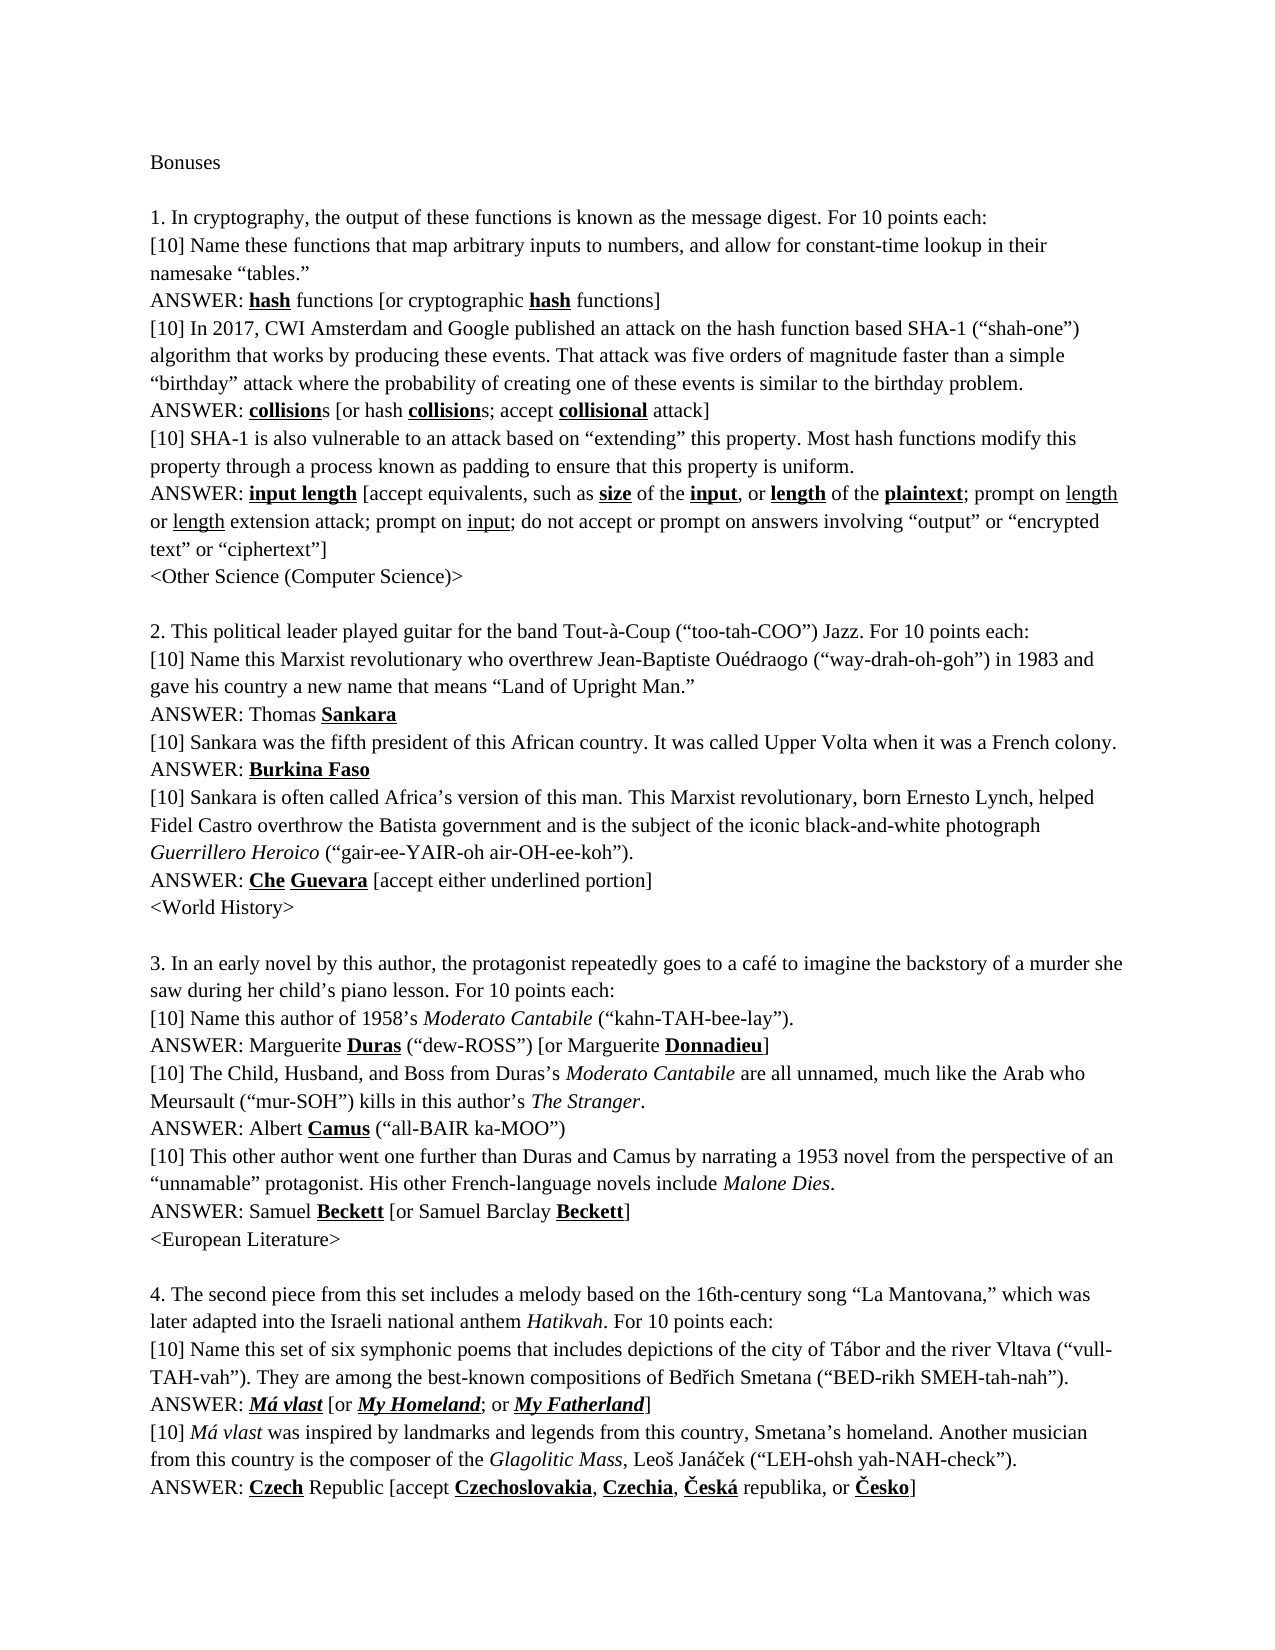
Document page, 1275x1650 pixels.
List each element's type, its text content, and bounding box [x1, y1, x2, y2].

text [10] Má vlast was inspired by landmarks and legends from this country, Smetana’s homeland. Another musician from this country is the composer of the Glagolitic Mass, Leoš Janáček (“LEH-ohsh yah-NAH-check”). [150, 1420, 1125, 1471]
text ANSWER: Má vlast [or My Homeland; or My Fatherland] [150, 1392, 1125, 1416]
text [10] Name this author of 1958’s Moderato Cantabile (“kahn-TAH-bee-lay”). [150, 1006, 1125, 1030]
text [10] SHA-1 is also vulnerable to an attack based on “extending” this property. Most hash functions modify this property through a process known as padding to ensure that this property is uniform. [150, 426, 1125, 478]
text ANSWER: hash functions [or cryptographic hash functions] [150, 288, 1125, 312]
text [10] Name this set of six symphonic poems that includes depictions of the city of Tábor and the river Vltava (“vull-TAH-vah”). They are among the best-known compositions of Bedřich Smetana (“BED-rikh SMEH-tah-nah”). [150, 1337, 1125, 1389]
text 1. In cryptography, the output of these functions is known as the message digest. For 10 points each: [150, 205, 1125, 229]
text [10] Sankara is often called Africa’s version of this man. This Marxist revolutionary, born Ernesto Lynch, helped Fidel Castro overthrow the Batista government and is the subject of the iconic black-and-white photograph Guerrillero Heroico (“gair-ee-YAIR-oh air-OH-ee-koh”). [150, 785, 1125, 864]
text <World History> [150, 895, 1125, 919]
text ANSWER: Samuel Beckett [or Samuel Barclay Beckett] [150, 1199, 1125, 1223]
text ANSWER: Burkina Faso [150, 757, 1125, 781]
text ANSWER: Albert Camus (“all-BAIR ka-MOO”) [150, 1116, 1125, 1140]
text [10] This other author went one further than Duras and Camus by narrating a 1953 novel from the perspective of an “unnamable” protagonist. His other French-language novels include Malone Dies. [150, 1144, 1125, 1195]
text ANSWER: Marguerite Duras (“dew-ROSS”) [or Marguerite Donnadieu] [150, 1033, 1125, 1057]
text <Other Science (Computer Science)> [150, 564, 1125, 588]
text <European Literature> [150, 1227, 1125, 1251]
text [10] The Child, Husband, and Boss from Duras’s Moderato Cantabile are all unnamed, much like the Arab who Meursault (“mur-SOH”) kills in this author’s The Stranger. [150, 1061, 1125, 1113]
text 3. In an early novel by this author, the protagonist repeatedly goes to a café to imagine the backstory of a murder she saw during her child’s piano lesson. For 10 points each: [150, 951, 1125, 1002]
text ANSWER: Czech Republic [accept Czechoslovakia, Czechia, Česká republika, or Česko] [150, 1475, 1125, 1499]
text ANSWER: input length [accept equivalents, such as size of the input, or length of the plaintext; prompt on length or length extension attack; prompt on input; do not accept or prompt on answers involving “output” or “encrypted text” or “ciphertext”] [150, 481, 1125, 561]
text [10] In 2017, CWI Amsterdam and Google published an attack on the hash function based SHA-1 (“shah-one”) algorithm that works by producing these events. That attack was five orders of magnitude faster than a simple “birthday” attack where the probability of creating one of these events is similar to the birthday problem. [150, 316, 1125, 395]
text Bonuses [150, 150, 1125, 174]
text [10] Name this Marxist revolutionary who overthrew Jean-Baptiste Ouédraogo (“way-drah-oh-goh”) in 1983 and gave his country a new name that means “Land of Upright Man.” [150, 647, 1125, 698]
text [10] Name these functions that map arbitrary inputs to numbers, and allow for constant-time lookup in their namesake “tables.” [150, 233, 1125, 284]
text 4. The second piece from this set includes a melody based on the 16th-century song “La Mantovana,” which was later adapted into the Israeli national anthem Hatikvah. For 10 points each: [150, 1282, 1125, 1333]
text [10] Sankara was the fifth president of this African country. It was called Upper Volta when it was a French colony. [150, 730, 1125, 754]
text ANSWER: Thomas Sankara [150, 702, 1125, 726]
text ANSWER: Che Guevara [accept either underlined portion] [150, 868, 1125, 892]
text ANSWER: collisions [or hash collisions; accept collisional attack] [150, 398, 1125, 422]
text 2. This political leader played guitar for the band Tout-à-Coup (“too-tah-COO”) Jazz. For 10 points each: [150, 619, 1125, 643]
